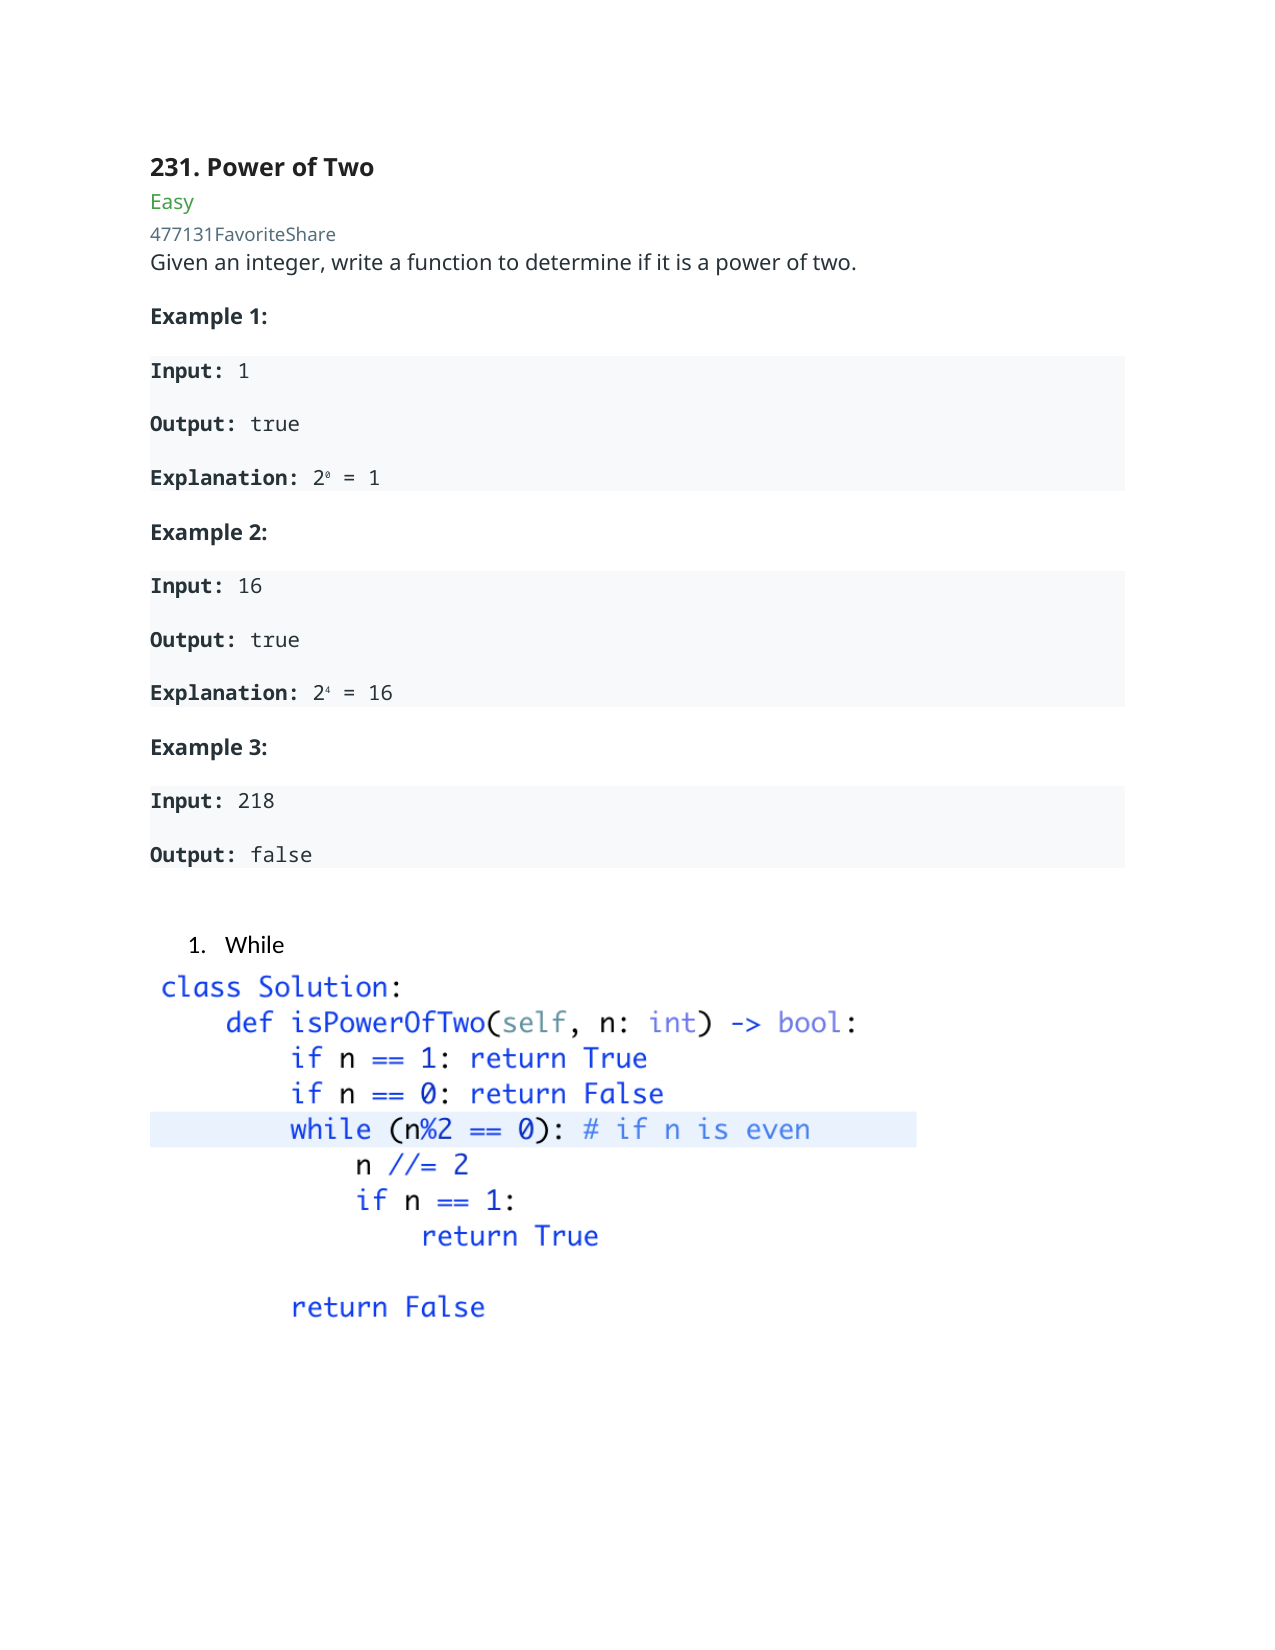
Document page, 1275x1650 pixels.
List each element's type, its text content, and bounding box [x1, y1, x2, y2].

text Output: true [150, 409, 1125, 438]
text Example 2: [150, 516, 1125, 546]
text Given an integer, write a function to determine if it is a power of two. [150, 247, 1125, 276]
text Example 3: [150, 732, 1125, 761]
text Explanation: 20 = 1 [150, 463, 1125, 491]
text Easy [150, 184, 1125, 215]
text Output: true [150, 625, 1125, 653]
text Input: 218 [150, 786, 1125, 815]
text Input: 1 [150, 356, 1125, 384]
list While [187, 929, 1125, 960]
text Output: false [150, 840, 1125, 868]
picture [150, 959, 917, 1346]
text 477131FavoriteShare [150, 215, 1125, 247]
text Explanation: 24 = 16 [150, 678, 1125, 707]
text Example 1: [150, 301, 1125, 331]
text 231. Power of Two [150, 150, 1125, 184]
text Input: 16 [150, 571, 1125, 600]
